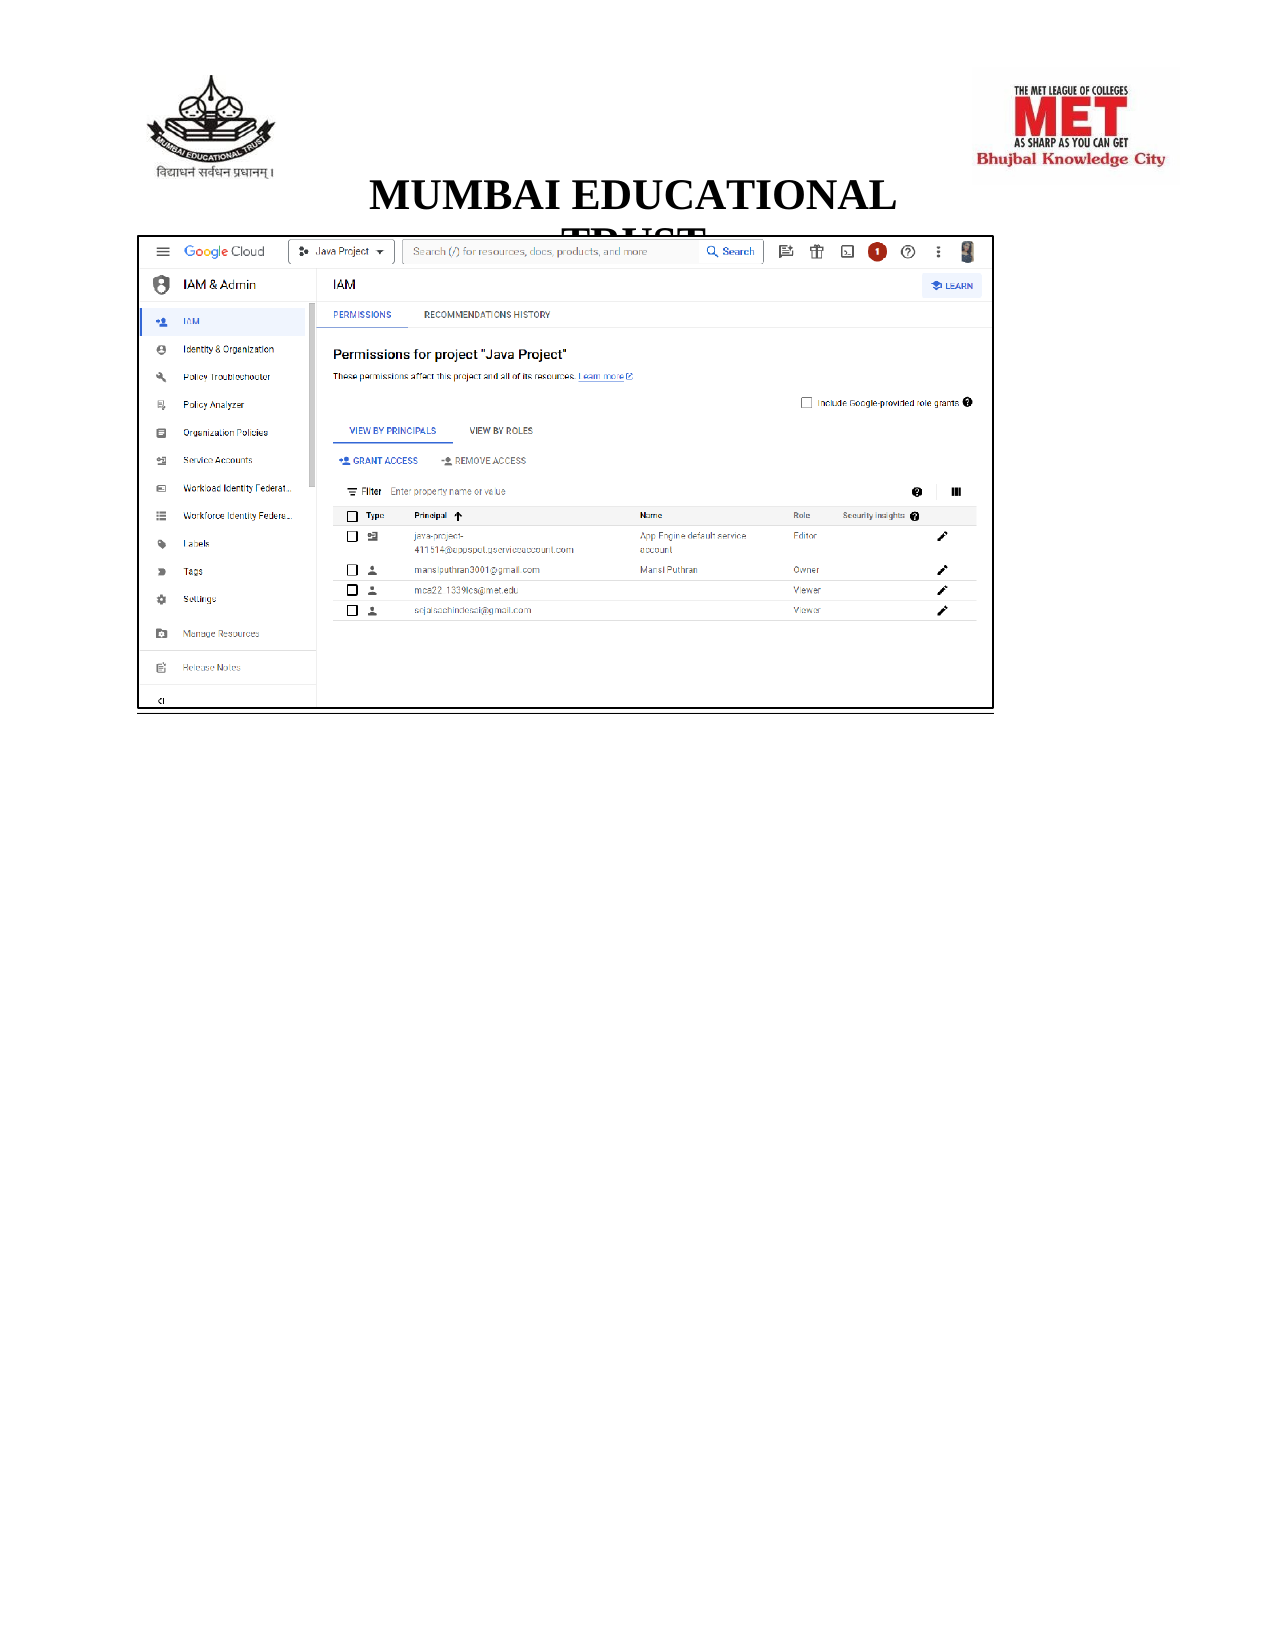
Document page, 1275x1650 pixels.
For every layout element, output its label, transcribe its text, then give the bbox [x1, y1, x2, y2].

picture [137, 709, 994, 714]
text MUMBAI EDUCATIONAL [127, 171, 1140, 219]
picture [146, 75, 277, 171]
text TRUST [243, 219, 1023, 267]
picture [971, 67, 1180, 185]
picture [139, 237, 992, 707]
